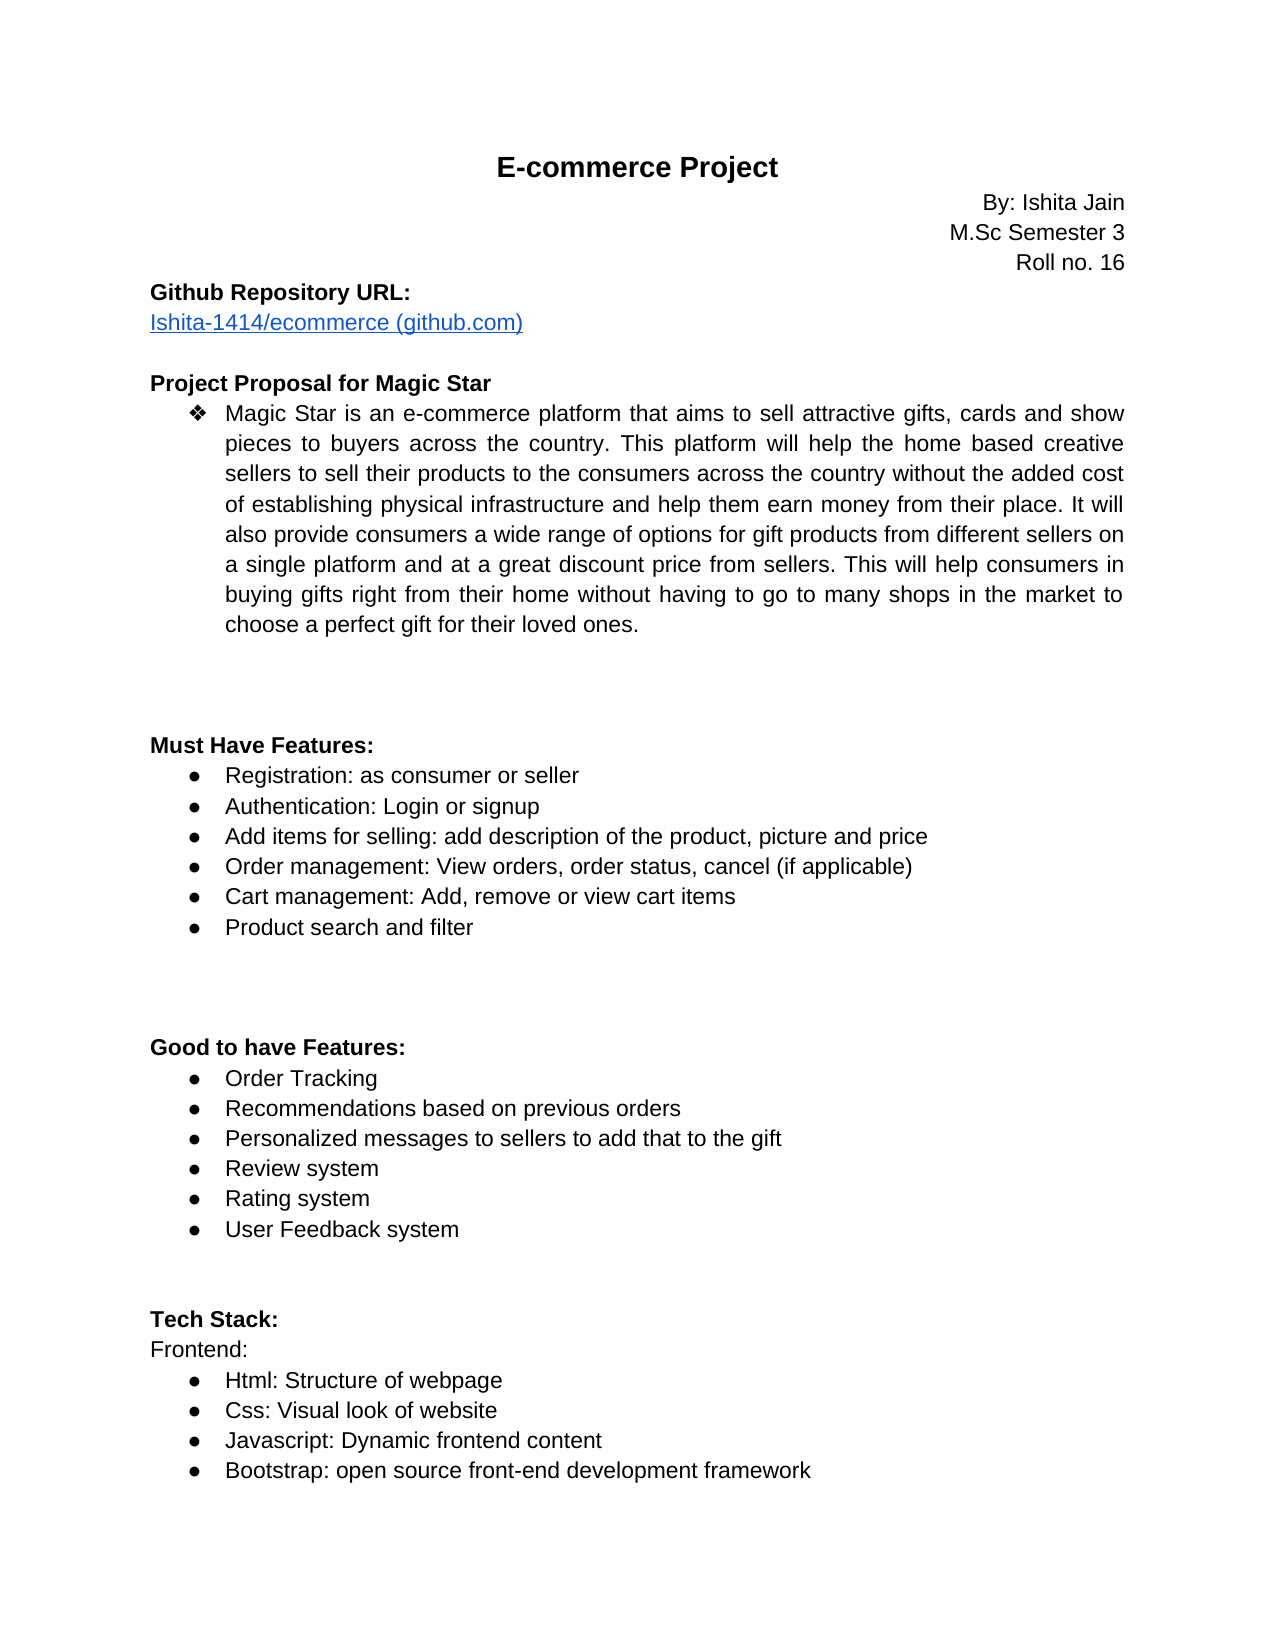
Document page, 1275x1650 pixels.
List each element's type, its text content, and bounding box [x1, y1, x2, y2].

text Project Proposal for Magic Star [150, 370, 1125, 396]
text M.Sc Semester 3 [150, 219, 1125, 245]
list Review system [187, 1155, 1125, 1182]
list Add items for selling: add description of the product, picture and price [187, 823, 1125, 849]
list Order management: View orders, order status, cancel (if applicable) [187, 853, 1125, 879]
list Rating system [187, 1185, 1125, 1212]
text Tech Stack: [150, 1306, 1125, 1333]
list Magic Star is an e-commerce platform that aims to sell attractive gifts, cards and show pieces to buyers across the country. This platform will help the home based creative sellers to sell their products to the consumers across the country without the added cost of establishing physical infrastructure and help them earn money from their place. It will also provide consumers a wide range of options for gift products from different sellers on a single platform and at a great discount price from sellers. This will help consumers in buying gifts right from their home without having to go to many shops in the market to choose a perfect gift for their loved ones. [187, 400, 1125, 638]
text Good to have Features: [150, 1034, 1125, 1061]
list Html: Structure of webpage [187, 1367, 1125, 1393]
list Bootstrap: open source front-end development framework [187, 1457, 1125, 1484]
list Css: Visual look of website [187, 1397, 1125, 1423]
text Must Have Features: [150, 732, 1125, 759]
text Github Repository URL: [150, 279, 1125, 306]
list User Feedback system [187, 1216, 1125, 1242]
text E-commerce Project [150, 150, 1125, 183]
list Recommendations based on previous orders [187, 1095, 1125, 1121]
list Registration: as consumer or seller [187, 762, 1125, 789]
list Order Tracking [187, 1064, 1125, 1091]
text Ishita-1414/ecommerce (github.com) [150, 309, 1125, 336]
list Personalized messages to sellers to add that to the gift [187, 1125, 1125, 1151]
list Javascript: Dynamic frontend content [187, 1427, 1125, 1453]
text Roll no. 16 [150, 249, 1125, 275]
list Cart management: Add, remove or view cart items [187, 883, 1125, 910]
list Authentication: Login or signup [187, 793, 1125, 819]
text By: Ishita Jain [150, 188, 1125, 215]
list Product search and filter [187, 913, 1125, 940]
text Frontend: [150, 1336, 1125, 1363]
